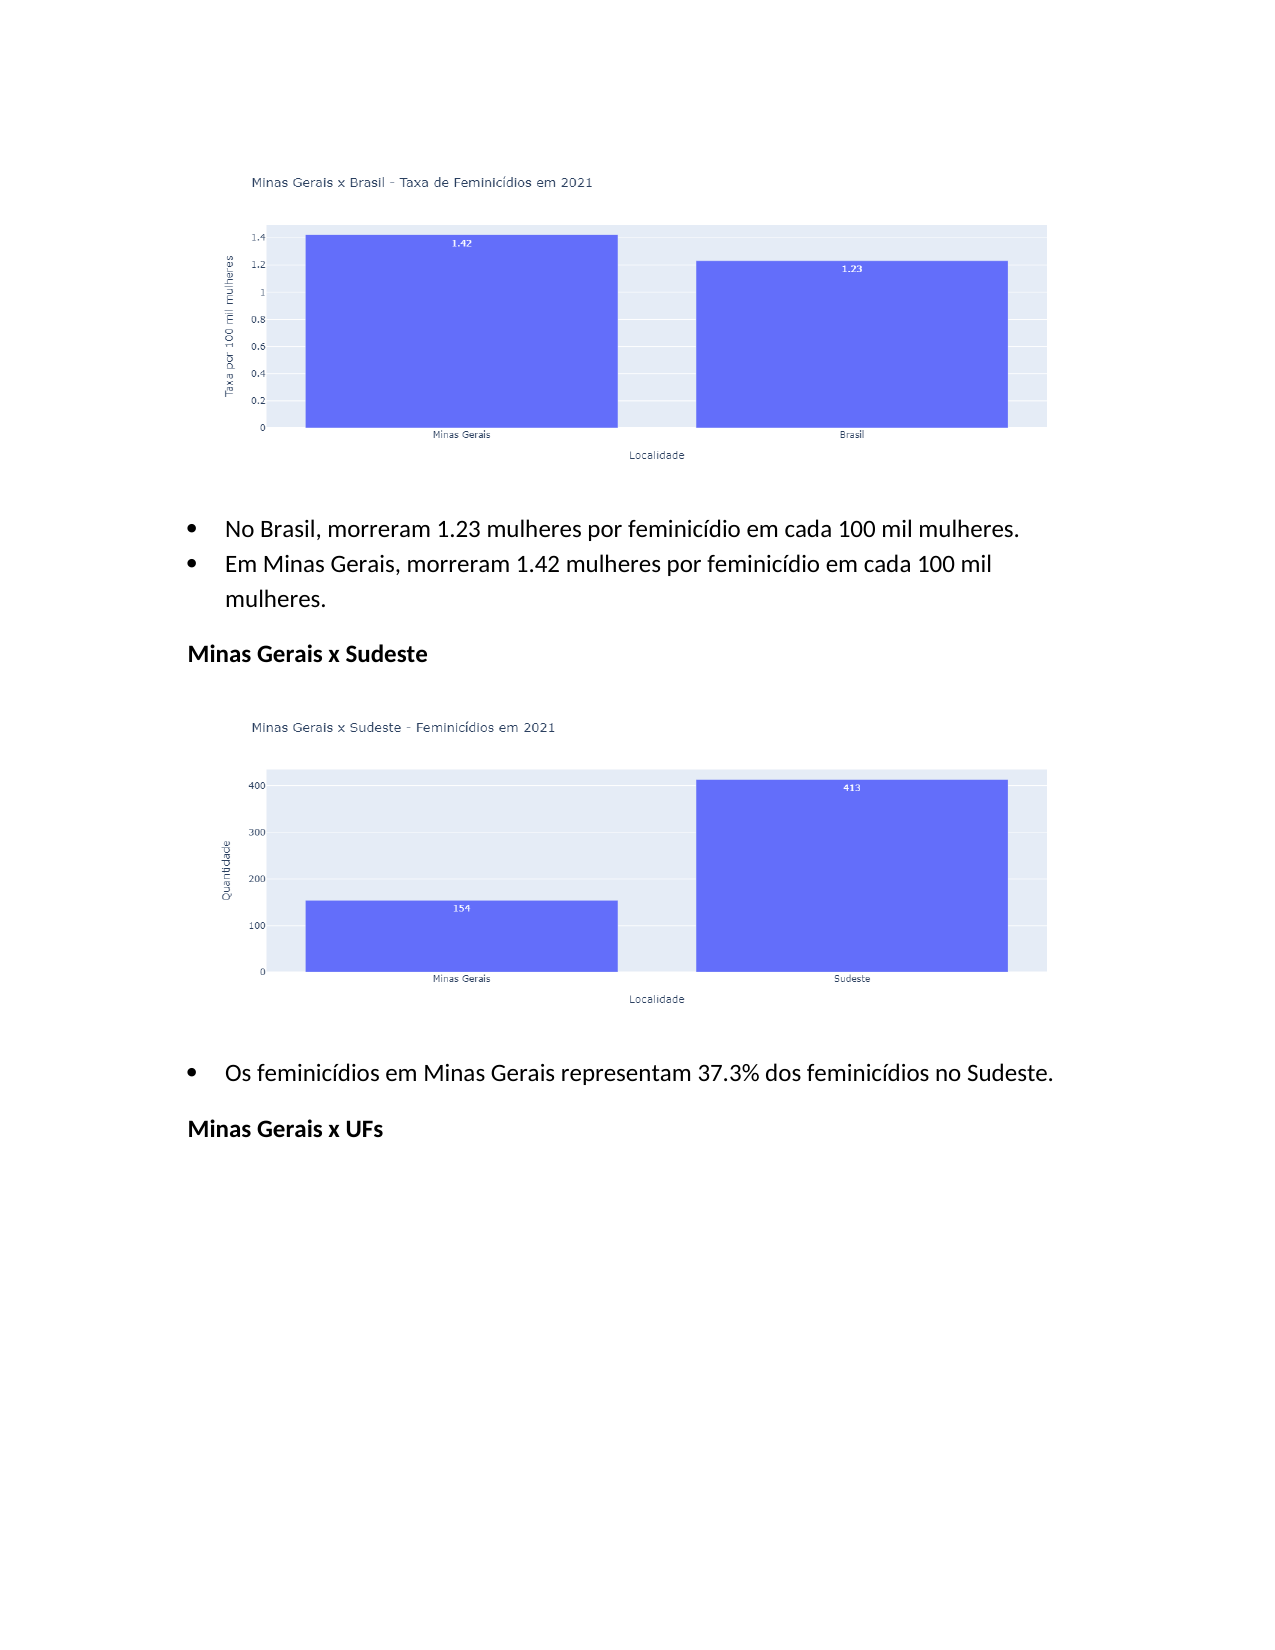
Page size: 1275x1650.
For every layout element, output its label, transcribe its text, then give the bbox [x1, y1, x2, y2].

text Minas Gerais x UFs [187, 1113, 1087, 1144]
text Minas Gerais x Sudeste [187, 639, 1087, 669]
picture [206, 694, 1107, 1032]
list No Brasil, morreram 1.23 mulheres por feminicídio em cada 100 mil mulheres. [187, 513, 1087, 543]
list Os feminicídios em Minas Gerais representam 37.3% dos feminicídios no Sudeste. [187, 1057, 1087, 1088]
list Em Minas Gerais, morreram 1.42 mulheres por feminicídio em cada 100 mil mulheres. [187, 548, 1087, 613]
picture [206, 150, 1107, 488]
